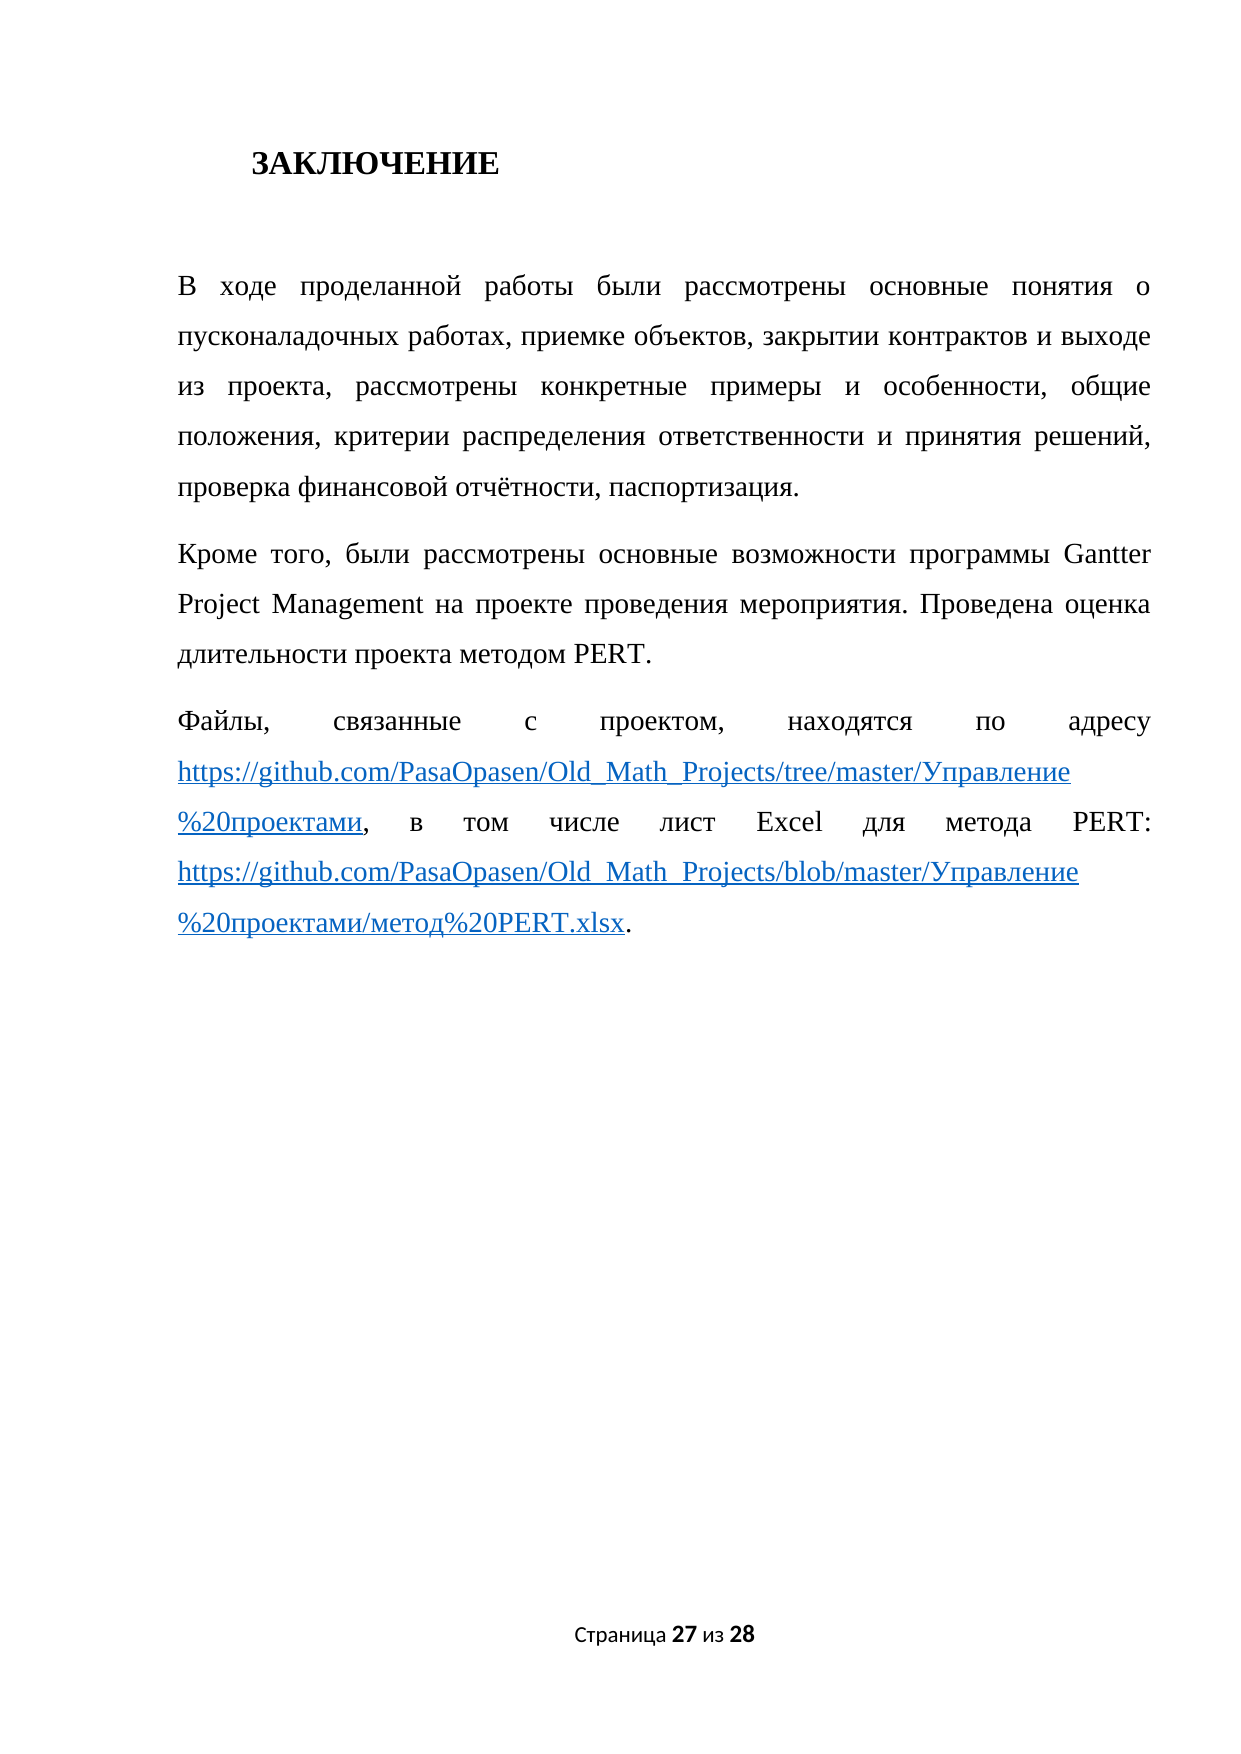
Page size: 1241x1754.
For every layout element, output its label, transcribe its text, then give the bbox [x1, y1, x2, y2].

text Кроме того, были рассмотрены основные возможности программы Gantter Project Management на проекте проведения мероприятия. Проведена оценка длительности проекта методом PERT. [177, 536, 1152, 670]
text В ходе проделанной работы были рассмотрены основные понятия о пусконаладочных работах, приемке объектов, закрытии контрактов и выходе из проекта, рассмотрены конкретные примеры и особенности, общие положения, критерии распределения ответственности и принятия решений, проверка финансовой отчётности, паспортизация. [177, 268, 1152, 502]
subtitle ЗАКЛЮЧЕНИЕ [251, 143, 1152, 181]
text Файлы, связанные с проектом, находятся по адресу https://github.com/PasaOpasen/Old_Math_Projects/tree/master/Управление%20проектами, в том числе лист Excel для метода PERT: https://github.com/PasaOpasen/Old_Math_Projects/blob/master/Управление%20проектами/метод%20PERT.xlsx. [177, 703, 1152, 938]
